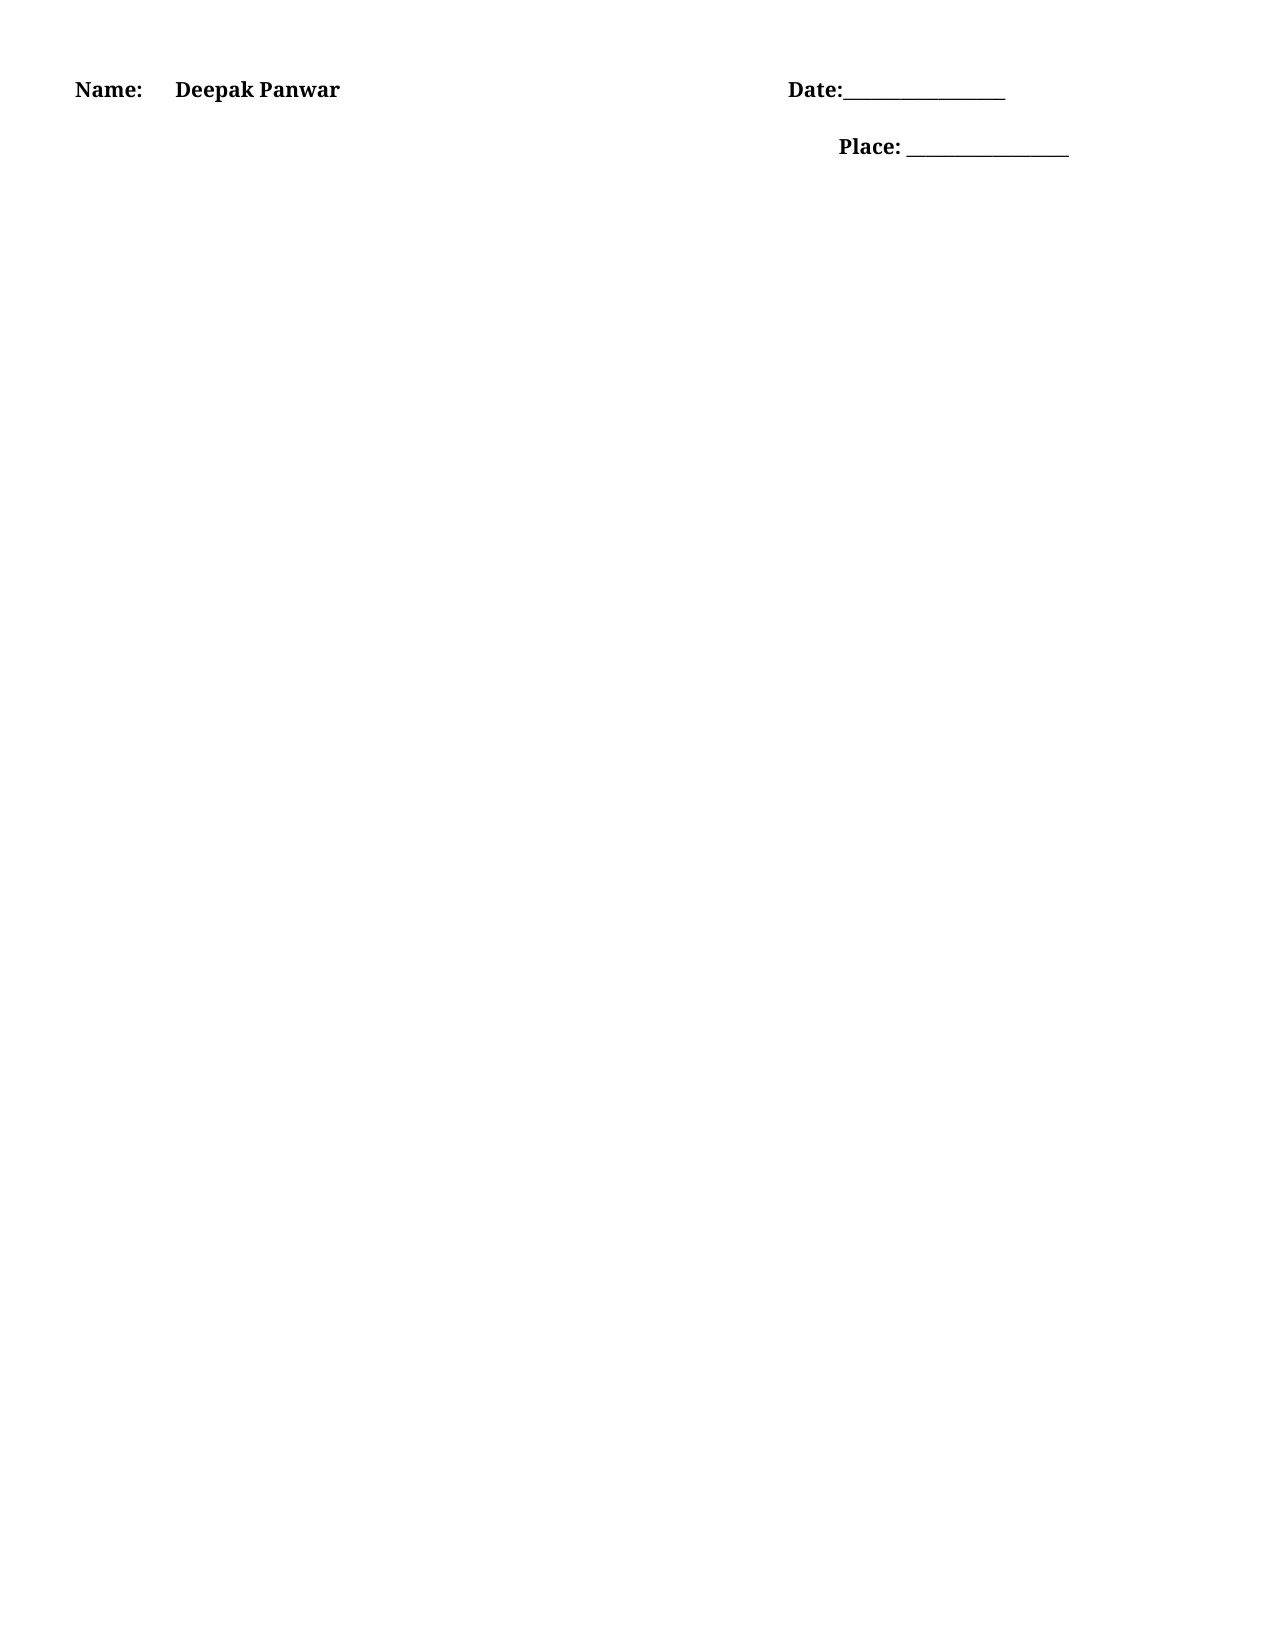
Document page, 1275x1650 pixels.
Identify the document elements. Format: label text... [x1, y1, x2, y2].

text Name: Deepak Panwar Date:_________________ [75, 75, 1162, 104]
text Place: _________________ [75, 132, 1162, 161]
